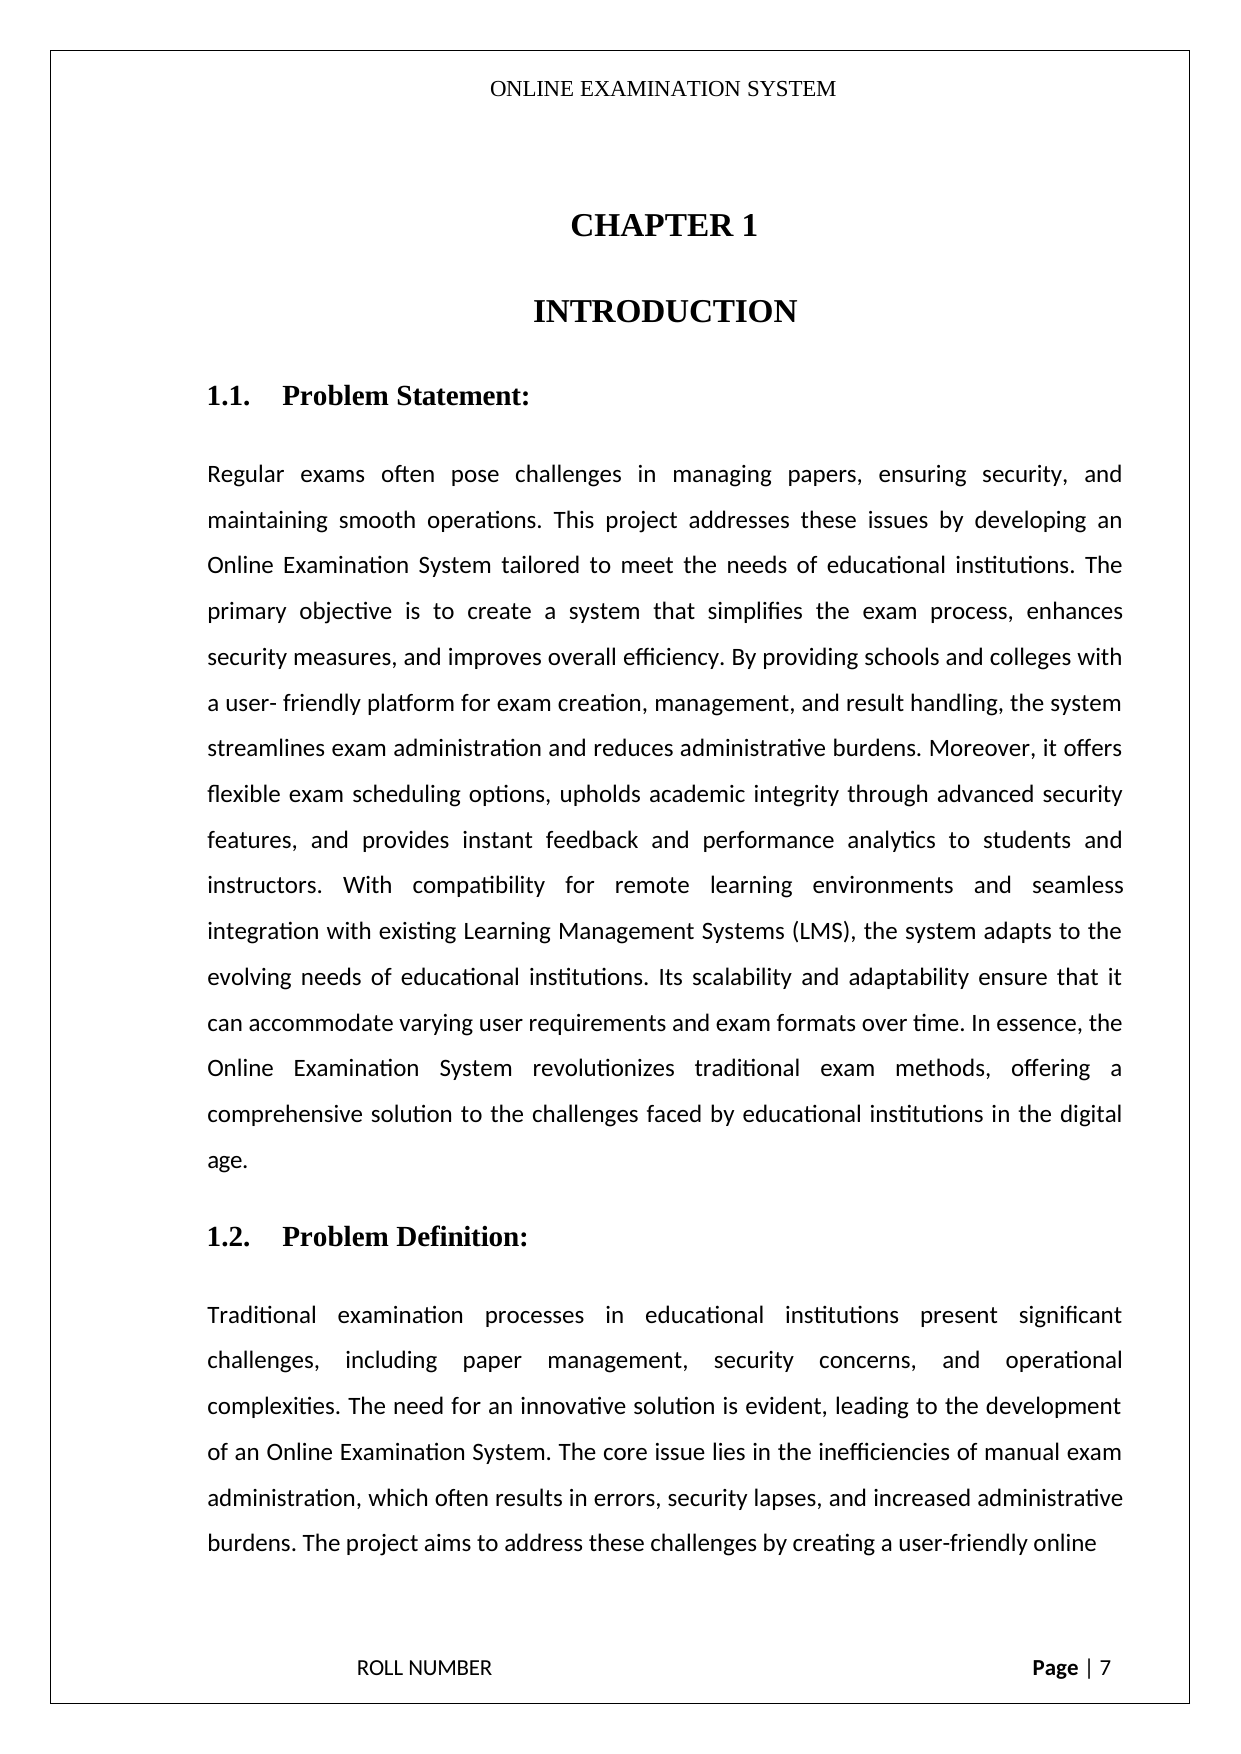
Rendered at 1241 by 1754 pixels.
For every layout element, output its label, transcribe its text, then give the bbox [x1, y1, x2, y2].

subtitle Problem Statement: [206, 378, 1142, 412]
subtitle Problem Definition: [206, 1219, 1142, 1252]
text Regular exams often pose challenges in managing papers, ensuring security, and maintaining smooth operations. This project addresses these issues by developing an Online Examination System tailored to meet the needs of educational institutions. The primary objective is to create a system that simplifies the exam process, enhances security measures, and improves overall efficiency. By providing schools and colleges with a user- friendly platform for exam creation, management, and result handling, the system streamlines exam administration and reduces administrative burdens. Moreover, it offers flexible exam scheduling options, upholds academic integrity through advanced security features, and provides instant feedback and performance analytics to students and instructors. With compatibility for remote learning environments and seamless integration with existing Learning Management Systems (LMS), the system adapts to the evolving needs of educational institutions. Its scalability and adaptability ensure that it can accommodate varying user requirements and exam formats over time. In essence, the Online Examination System revolutionizes traditional exam methods, offering a comprehensive solution to the challenges faced by educational institutions in the digital age. [207, 458, 1124, 1174]
text CHAPTER 1 INTRODUCTION [529, 205, 799, 330]
text Traditional examination processes in educational institutions present significant challenges, including paper management, security concerns, and operational complexities. The need for an innovative solution is evident, leading to the development of an Online Examination System. The core issue lies in the inefficiencies of manual exam administration, which often results in errors, security lapses, and increased administrative burdens. The project aims to address these challenges by creating a user-friendly online [207, 1299, 1123, 1558]
